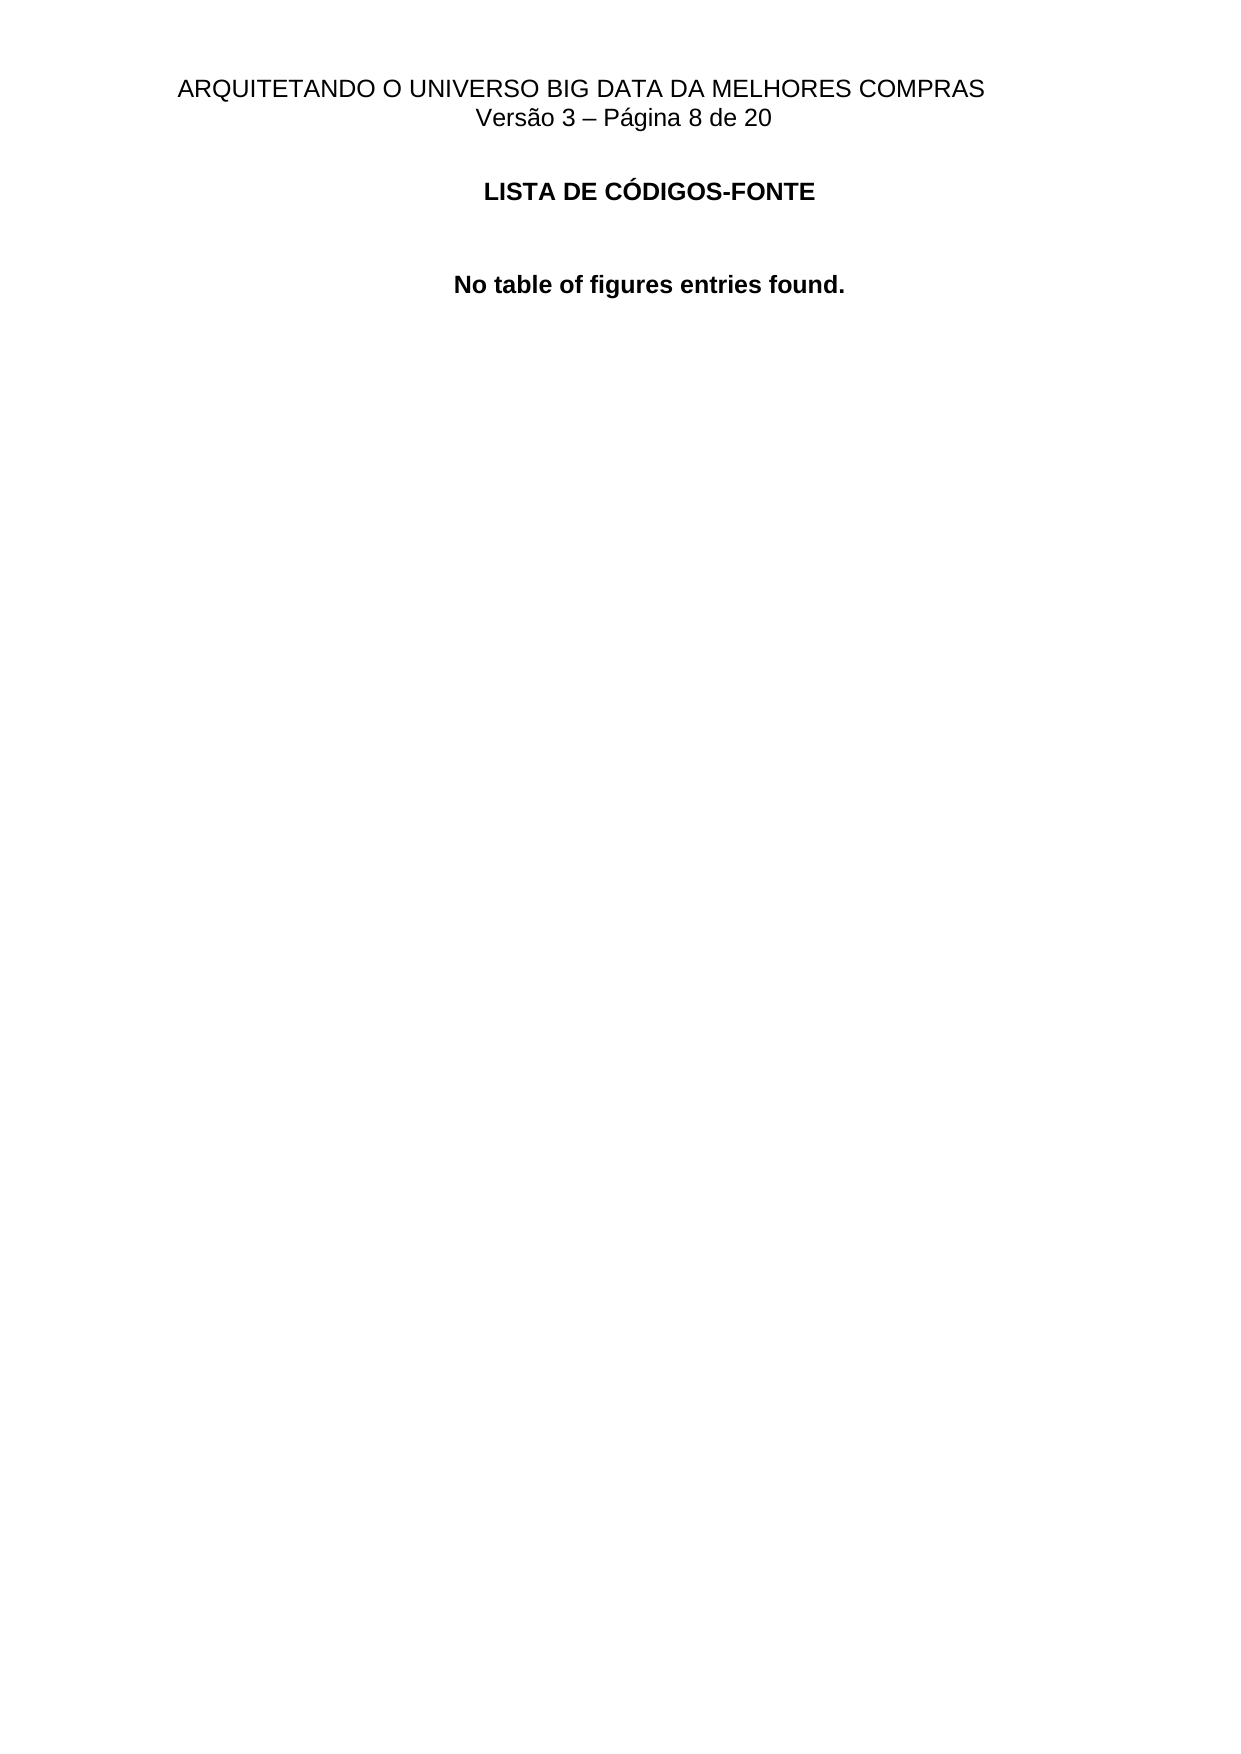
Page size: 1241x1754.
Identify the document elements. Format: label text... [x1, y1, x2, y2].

text LISTA DE CÓDIGOS-FONTE [177, 177, 1122, 206]
text No table of figures entries found.LISTA DE ComandoS de prompt do sistema operacional [177, 270, 1122, 299]
